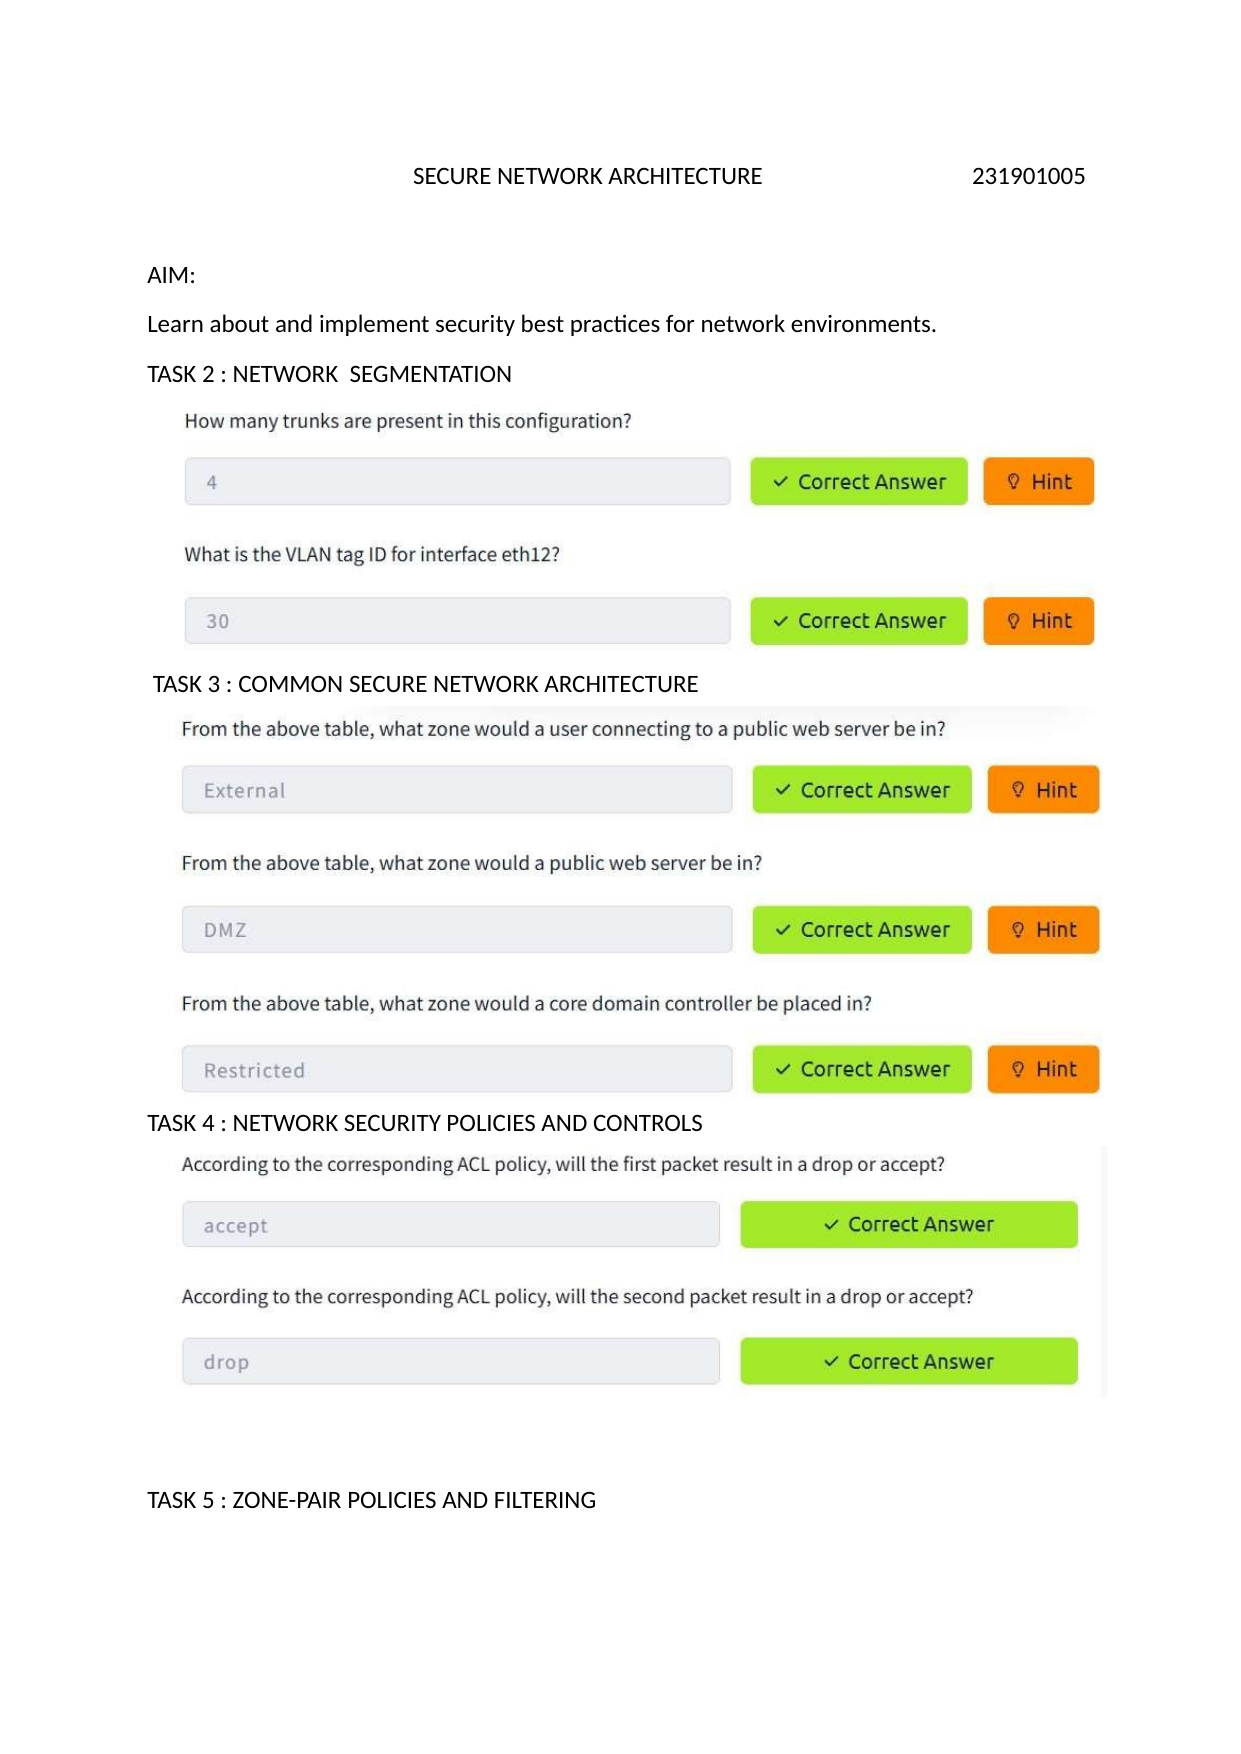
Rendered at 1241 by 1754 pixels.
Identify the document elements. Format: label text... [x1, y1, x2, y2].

text TASK 2 : NETWORK SEGMENTATION [147, 358, 1107, 389]
text SECURE NETWORK ARCHITECTURE 231901005 [147, 160, 1107, 191]
text TASK 5 : ZONE-PAIR POLICIES AND FILTERING [147, 1484, 1107, 1514]
picture [167, 397, 1108, 663]
picture [167, 1146, 1108, 1397]
text TASK 3 : COMMON SECURE NETWORK ARCHITECTURE [147, 668, 1107, 698]
text AIM: [147, 259, 1107, 289]
picture [167, 706, 1108, 1102]
text TASK 4 : NETWORK SECURITY POLICIES AND CONTROLS [147, 1107, 1107, 1138]
text Learn about and implement security best practices for network environments. [147, 309, 1107, 339]
